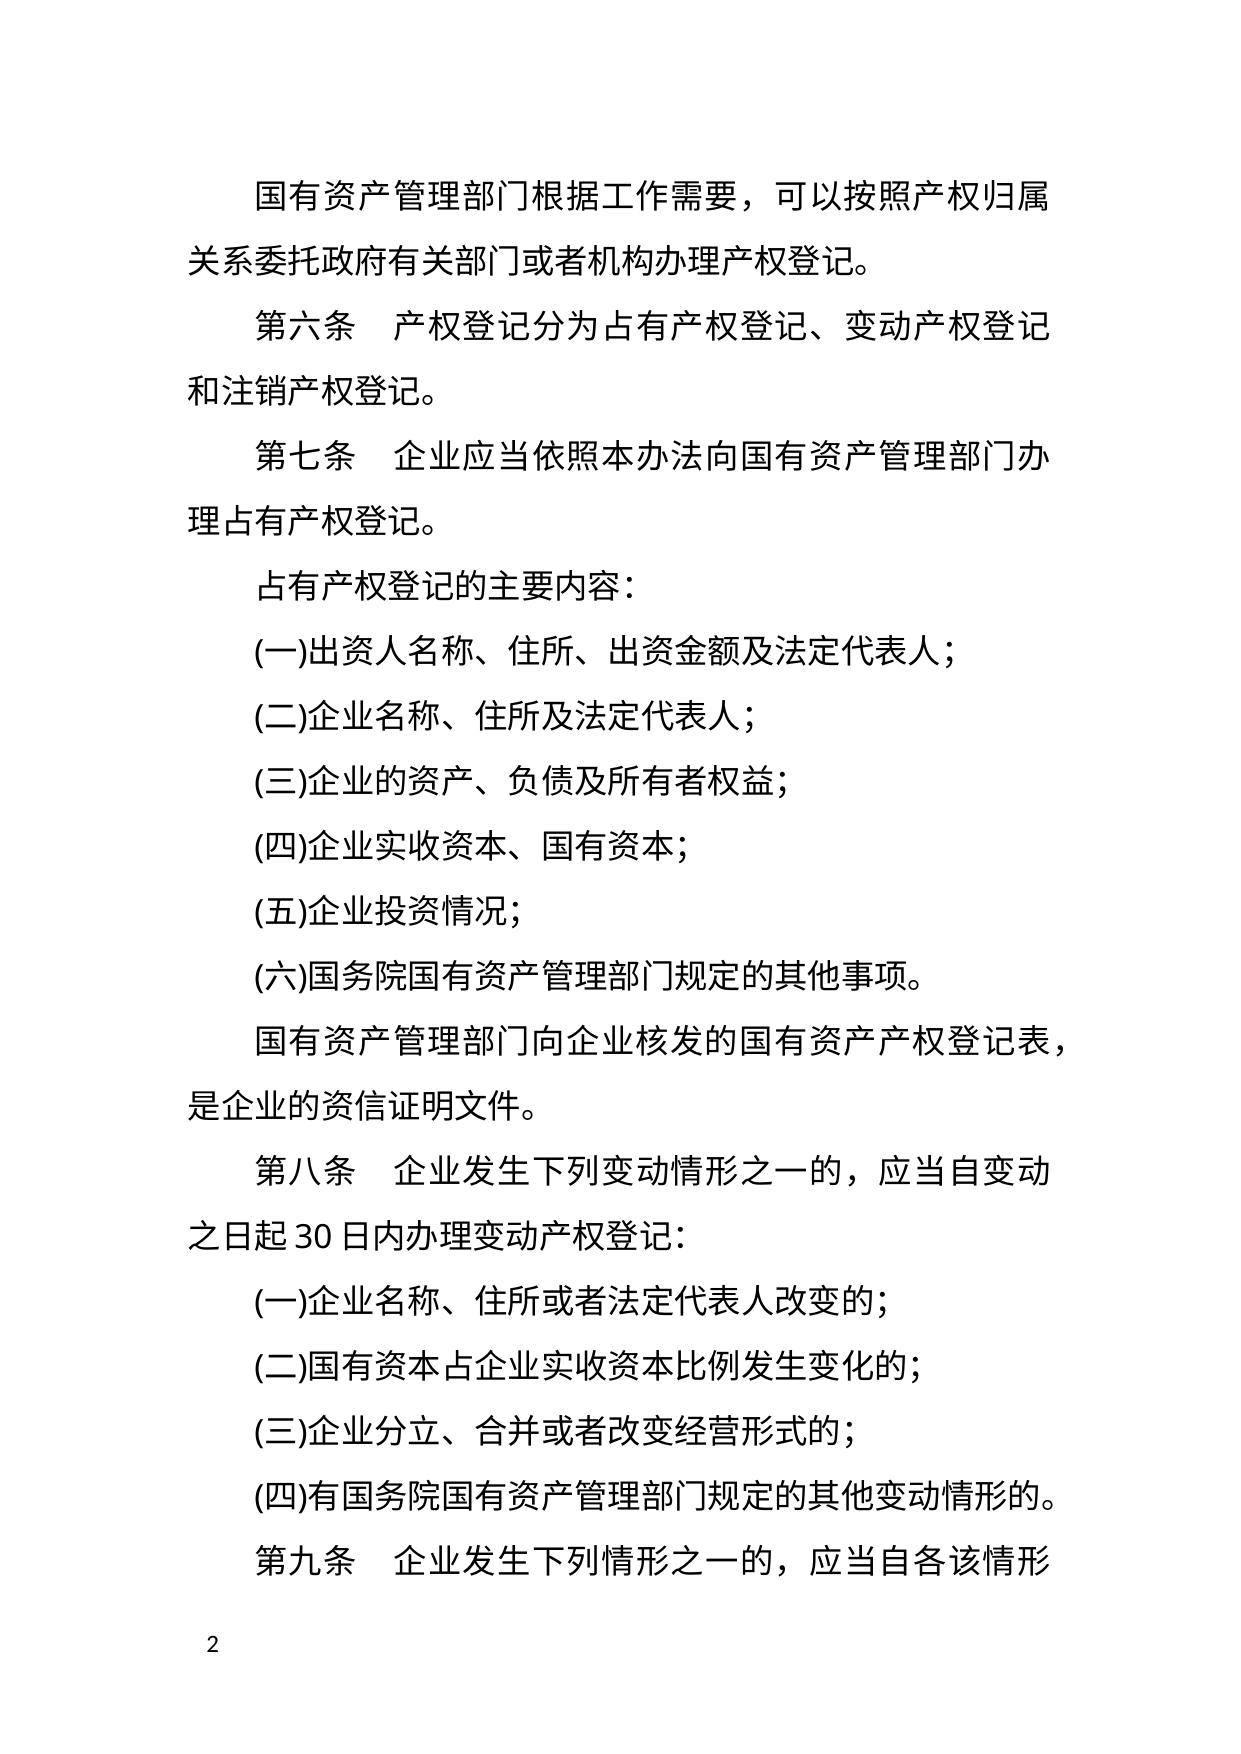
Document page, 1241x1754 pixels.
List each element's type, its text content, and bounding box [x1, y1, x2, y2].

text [187, 1527, 1053, 1592]
text (四)有国务院国有资产管理部门规定的其他变动情形的。 [187, 1462, 1053, 1527]
text 占有产权登记的主要内容： [187, 552, 1053, 617]
text (六)国务院国有资产管理部门规定的其他事项。 [187, 942, 1053, 1007]
text 国有资产管理部门向企业核发的国有资产产权登记表，是企业的资信证明文件。 [187, 1007, 1053, 1137]
text (一)企业名称、住所或者法定代表人改变的； [187, 1267, 1053, 1332]
text (一)出资人名称、住所、出资金额及法定代表人； [187, 617, 1053, 682]
text 第八条 企业发生下列变动情形之一的，应当自变动之日起30日内办理变动产权登记： [187, 1137, 1053, 1267]
text 第六条 产权登记分为占有产权登记、变动产权登记和注销产权登记。 [187, 292, 1053, 422]
text (二)国有资本占企业实收资本比例发生变化的； [187, 1332, 1053, 1397]
text (四)企业实收资本、国有资本； [187, 812, 1053, 877]
text 国有资产管理部门根据工作需要，可以按照产权归属关系委托政府有关部门或者机构办理产权登记。 [187, 162, 1053, 292]
text (五)企业投资情况； [187, 877, 1053, 942]
text (三)企业的资产、负债及所有者权益； [187, 747, 1053, 812]
text (三)企业分立、合并或者改变经营形式的； [187, 1397, 1053, 1462]
text (二)企业名称、住所及法定代表人； [187, 682, 1053, 747]
text 第七条 企业应当依照本办法向国有资产管理部门办理占有产权登记。 [187, 422, 1053, 552]
